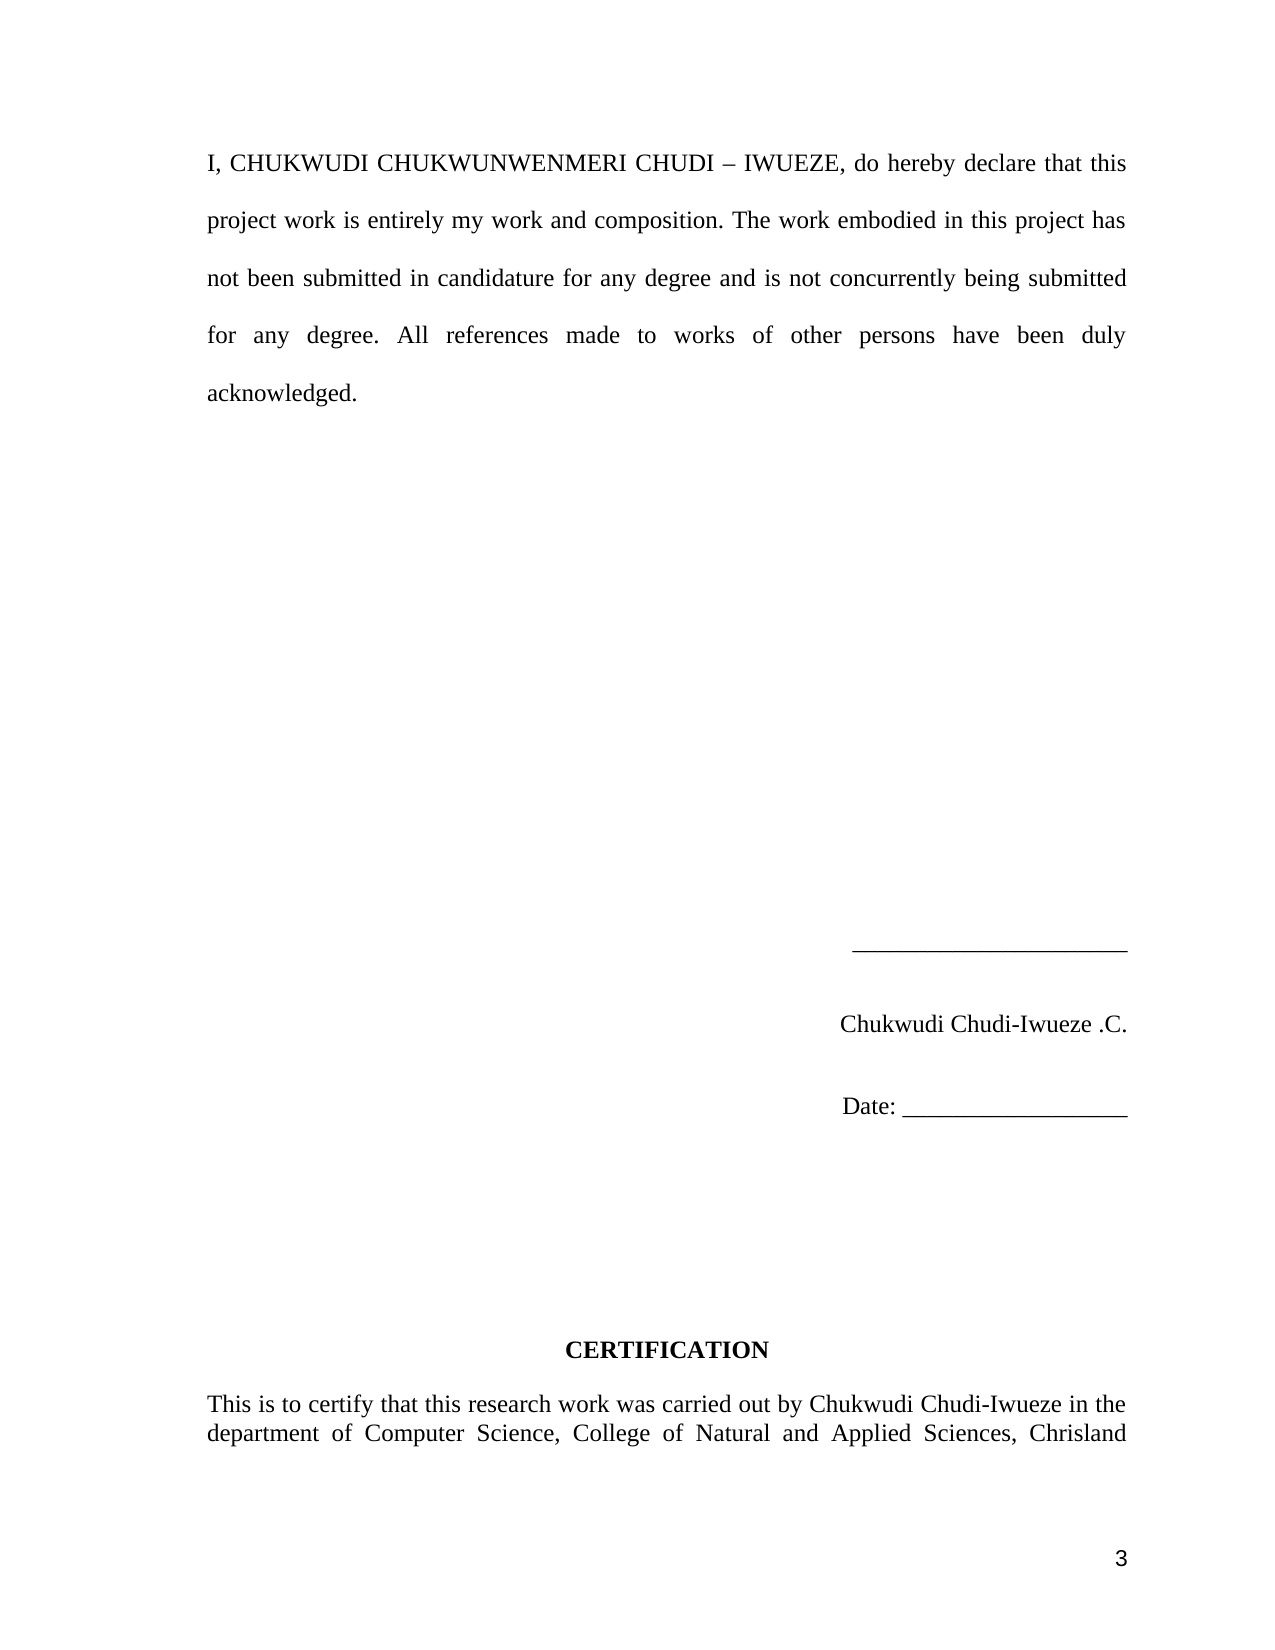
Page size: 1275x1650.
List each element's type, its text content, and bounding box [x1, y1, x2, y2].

text Date: __________________ [207, 1091, 1127, 1120]
text I, CHUKWUDI CHUKWUNWENMERI CHUDI – IWUEZE, do hereby declare that this project work is entirely my work and composition. The work embodied in this project has not been submitted in candidature for any degree and is not concurrently being submitted for any degree. All references made to works of other persons have been duly acknowledged. [207, 148, 1127, 406]
text ______________________ [207, 926, 1127, 955]
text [207, 1389, 1127, 1446]
text CERTIFICATION [207, 1335, 1127, 1364]
text Chukwudi Chudi-Iwueze .C. [207, 1009, 1127, 1038]
